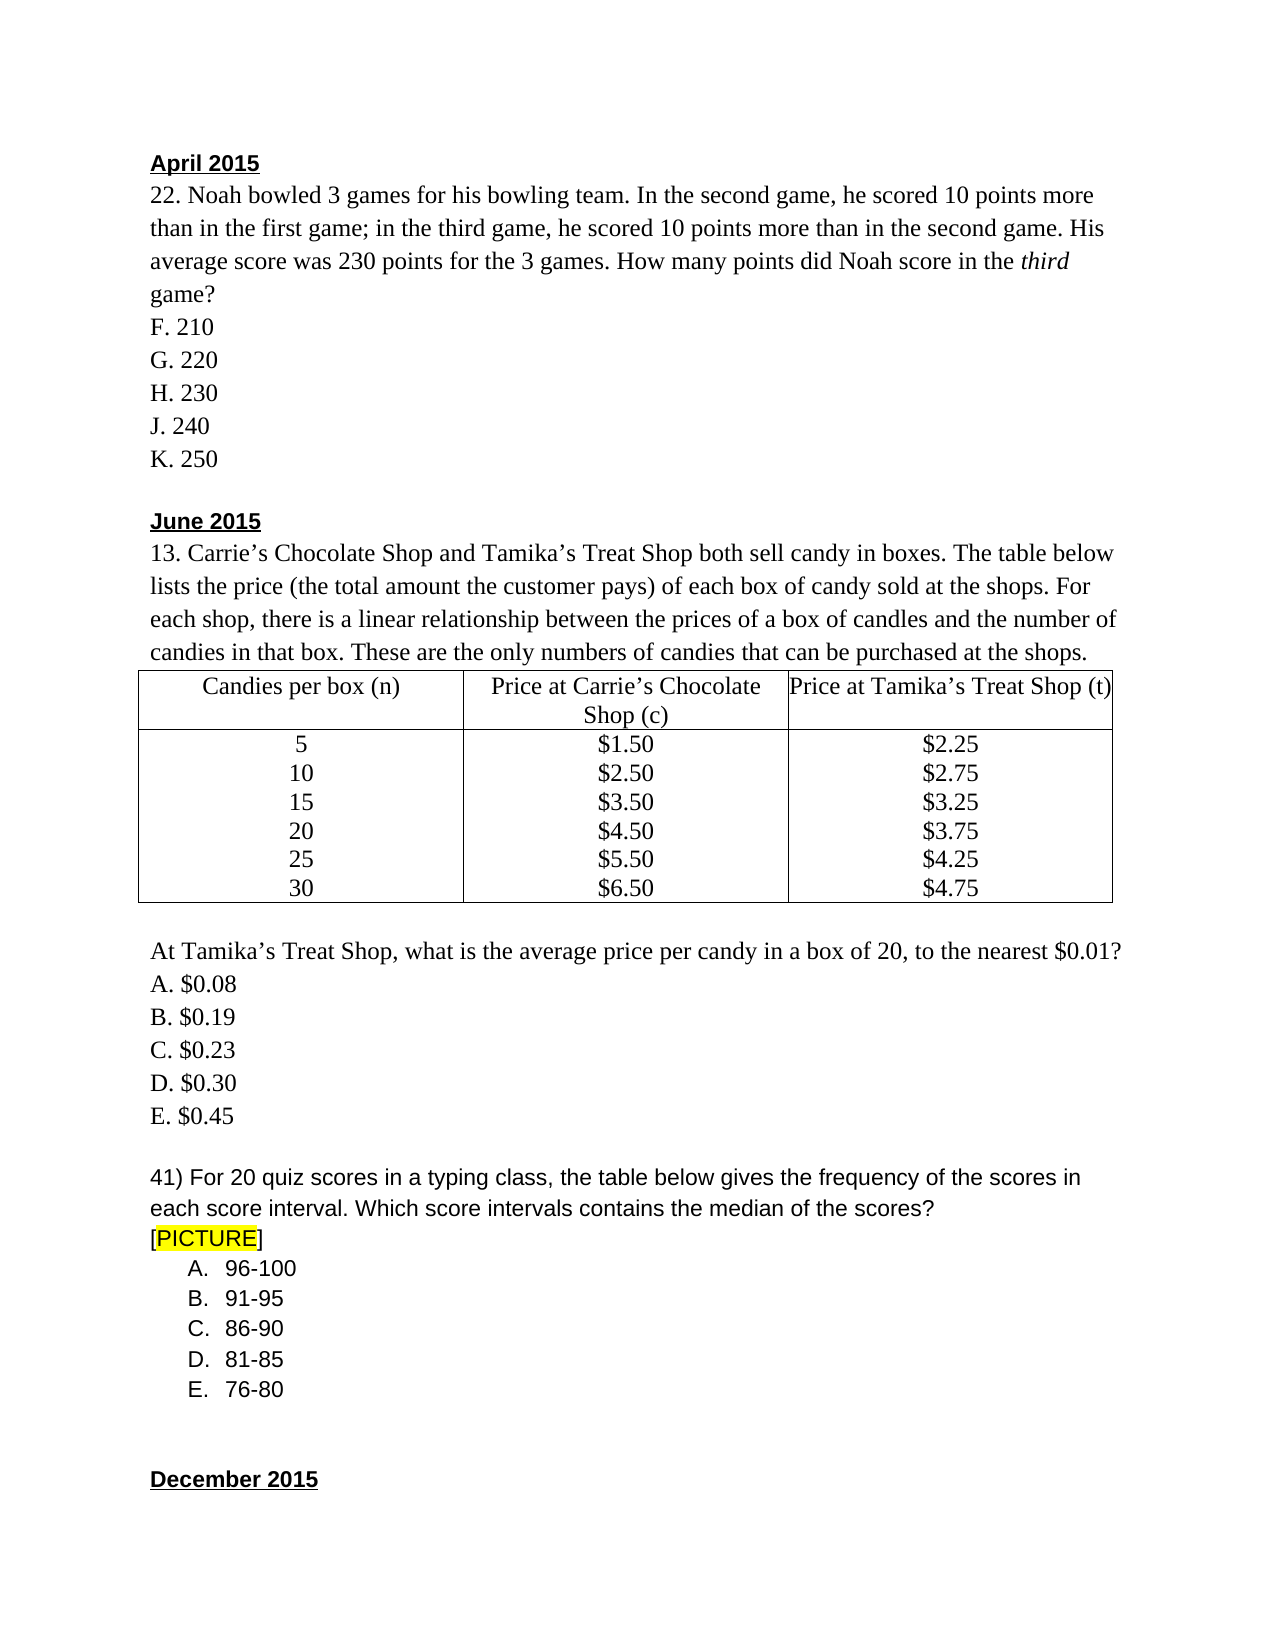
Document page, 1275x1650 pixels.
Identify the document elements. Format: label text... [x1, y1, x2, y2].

text F. 210 [150, 312, 1125, 341]
list 96-100 [187, 1255, 1125, 1281]
text At Tamika’s Treat Shop, what is the average price per candy in a box of 20, to the nearest $0.01? [150, 936, 1125, 965]
text 41) For 20 quiz scores in a typing class, the table below gives the frequency of the scores in each score interval. Which score intervals contains the median of the scores? [150, 1164, 1125, 1221]
text 22. Noah bowled 3 games for his bowling team. In the second game, he scored 10 points more than in the first game; in the third game, he scored 10 points more than in the second game. His average score was 230 points for the 3 games. How many points did Noah score in the third game? [150, 180, 1125, 308]
text D. $0.30 [150, 1068, 1125, 1097]
table_cell $2.25 $2.75 $3.25 $3.75 $4.25 $4.75 [789, 730, 1112, 902]
text [PICTURE] [257, 1225, 1125, 1251]
list 91-95 [187, 1285, 1125, 1312]
table_header Price at Tamika’s Treat Shop (t) [789, 671, 1112, 728]
table_header Price at Carrie’s Chocolate Shop (c) [464, 671, 788, 728]
text J. 240 [150, 411, 1125, 440]
table_cell 5 10 15 20 25 30 [139, 730, 463, 902]
list 86-90 [187, 1315, 1125, 1342]
text B. $0.19 [150, 1002, 1125, 1031]
list 81-85 [187, 1346, 1125, 1372]
text H. 230 [150, 378, 1125, 407]
text C. $0.23 [150, 1035, 1125, 1064]
text E. $0.45 [150, 1101, 1125, 1130]
text 13. Carrie’s Chocolate Shop and Tamika’s Treat Shop both sell candy in boxes. The table below lists the price (the total amount the customer pays) of each box of candy sold at the shops. For each shop, there is a linear relationship between the prices of a box of candles and the number of candies in that box. These are the only numbers of candies that can be purchased at the shops. [150, 538, 1125, 666]
text April 2015 [150, 150, 1125, 176]
text K. 250 [150, 444, 1125, 473]
text G. 220 [150, 345, 1125, 374]
text A. $0.08 [150, 969, 1125, 998]
text June 2015 [150, 508, 1125, 534]
list 76-80 [187, 1376, 1125, 1402]
table_cell $1.50 $2.50 $3.50 $4.50 $5.50 $6.50 [464, 730, 788, 902]
table_header Candies per box (n) [139, 671, 463, 728]
text December 2015 [150, 1466, 1125, 1493]
